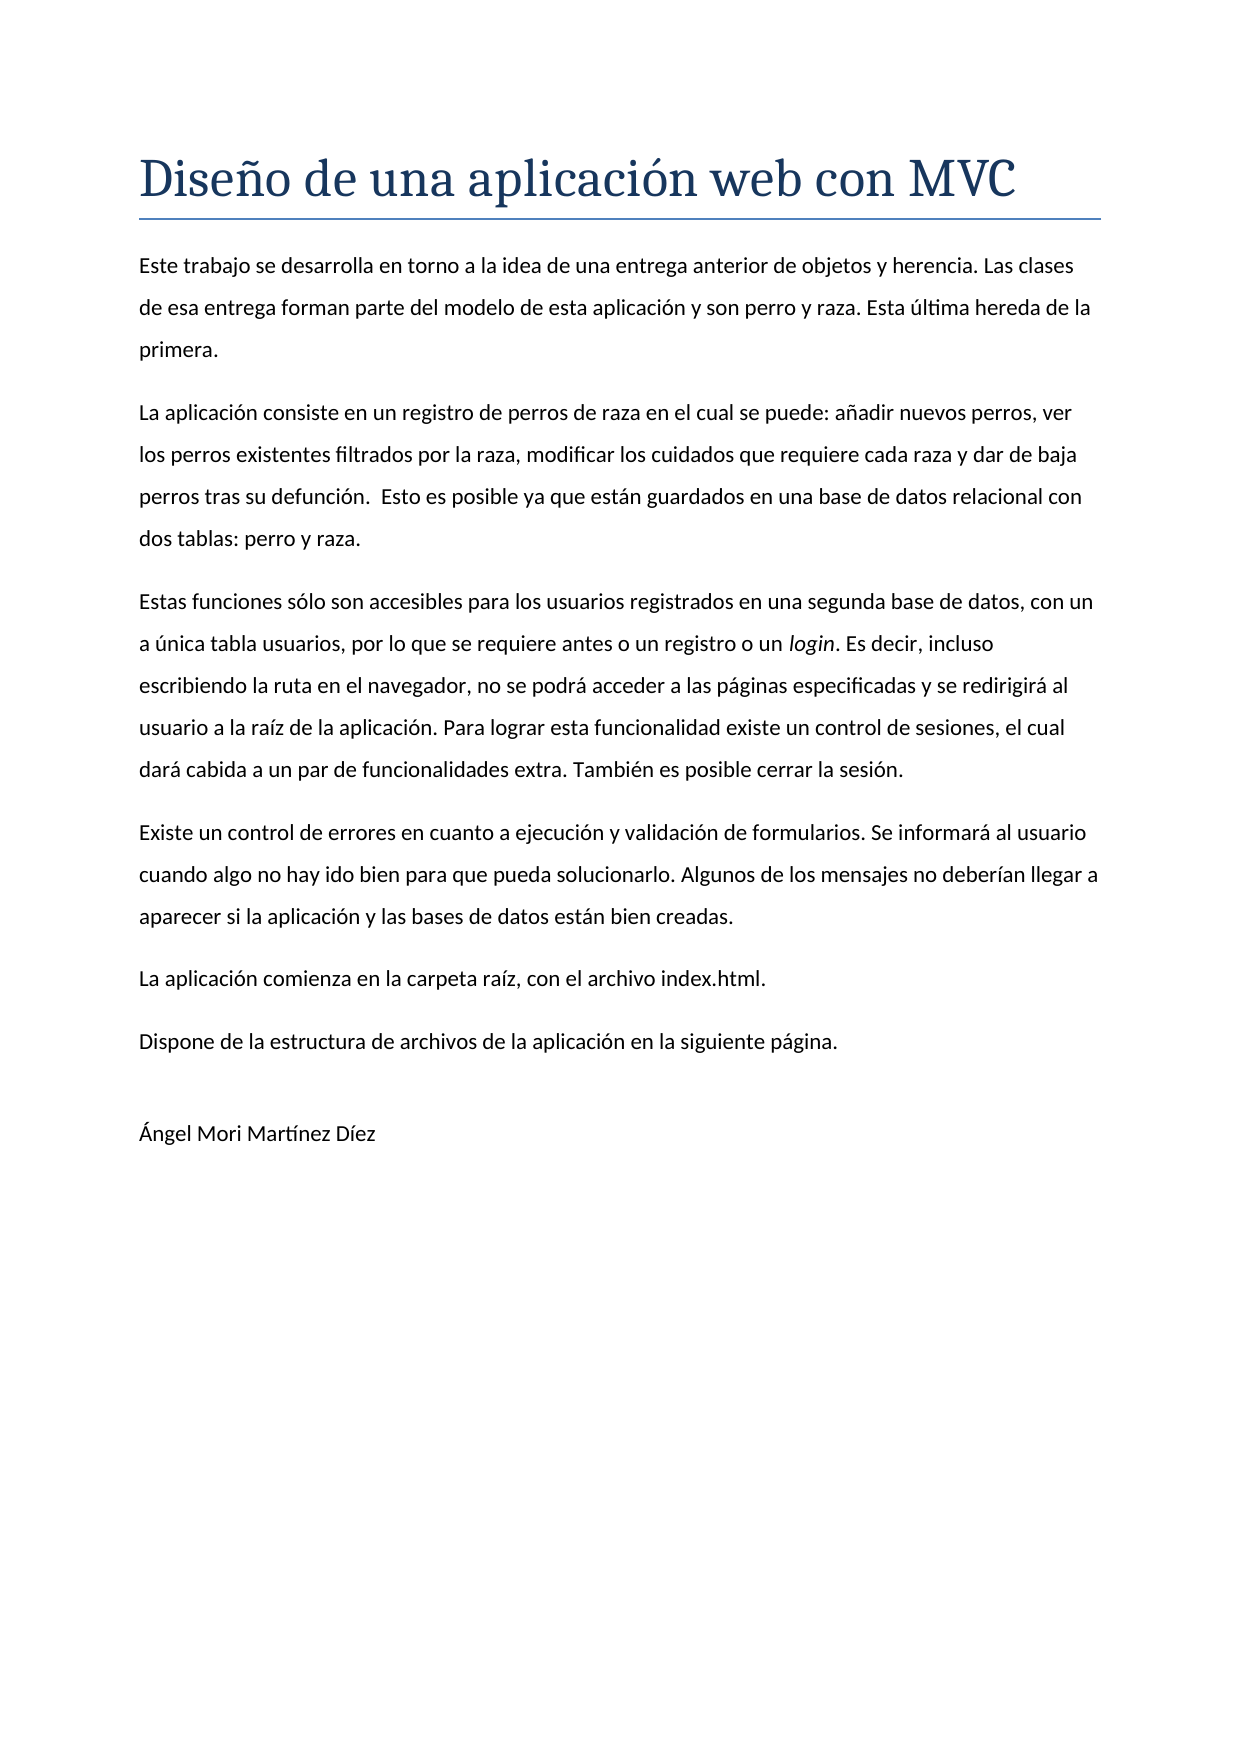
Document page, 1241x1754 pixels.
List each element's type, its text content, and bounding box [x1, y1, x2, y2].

text Estas funciones sólo son accesibles para los usuarios registrados en una segunda base de datos, con un a única tabla usuarios, por lo que se requiere antes o un registro o un login. Es decir, incluso escribiendo la ruta en el navegador, no se podrá acceder a las páginas especificadas y se redirigirá al usuario a la raíz de la aplicación. Para lograr esta funcionalidad existe un control de sesiones, el cual dará cabida a un par de funcionalidades extra. También es posible cerrar la sesión. [139, 587, 1101, 783]
text Existe un control de errores en cuanto a ejecución y validación de formularios. Se informará al usuario cuando algo no hay ido bien para que pueda solucionarlo. Algunos de los mensajes no deberían llegar a aparecer si la aplicación y las bases de datos están bien creadas. [139, 818, 1101, 930]
text La aplicación comienza en la carpeta raíz, con el archivo index.html. [139, 964, 1101, 993]
text Ángel Mori Martínez Díez [139, 1119, 1101, 1147]
title Diseño de una aplicación web con MVC [139, 148, 1101, 218]
text Este trabajo se desarrolla en torno a la idea de una entrega anterior de objetos y herencia. Las clases de esa entrega forman parte del modelo de esta aplicación y son perro y raza. Esta última hereda de la primera. [139, 252, 1101, 363]
text La aplicación consiste en un registro de perros de raza en el cual se puede: añadir nuevos perros, ver los perros existentes filtrados por la raza, modificar los cuidados que requiere cada raza y dar de baja perros tras su defunción. Esto es posible ya que están guardados en una base de datos relacional con dos tablas: perro y raza. [139, 398, 1101, 552]
text Dispone de la estructura de archivos de la aplicación en la siguiente página. [139, 1027, 1101, 1055]
